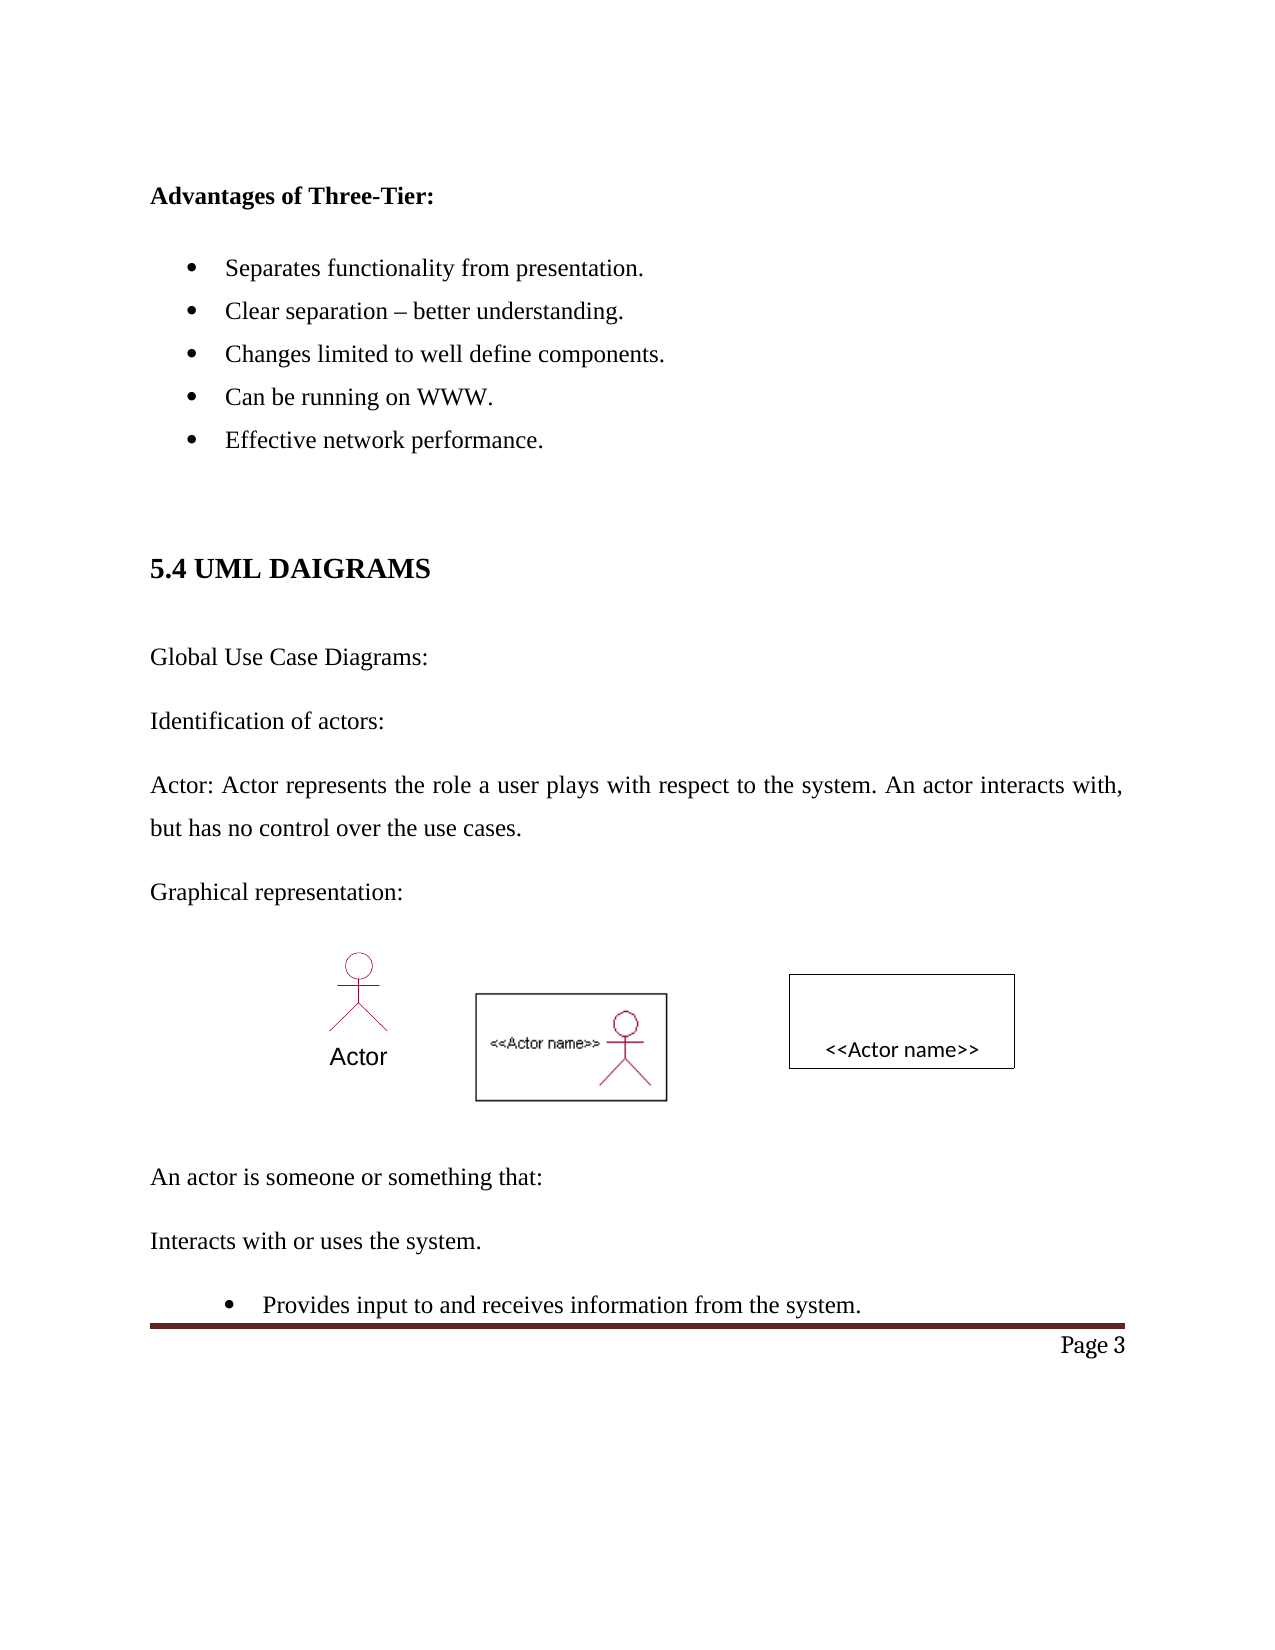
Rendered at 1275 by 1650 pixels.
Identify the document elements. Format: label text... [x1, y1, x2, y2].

subtitle 5.4 UML DAIGRAMS [150, 551, 1125, 584]
text Advantages of Three-Tier: [150, 181, 1125, 209]
picture [448, 970, 731, 1128]
text Graphical representation: [150, 877, 1125, 906]
text Interacts with or uses the system. [150, 1226, 1125, 1255]
text Identification of actors: [150, 706, 1125, 735]
text Global Use Case Diagrams: [150, 642, 1125, 671]
list Effective network performance. [187, 426, 1125, 454]
list Provides input to and receives information from the system. [225, 1290, 1125, 1319]
list Changes limited to well define components. [187, 339, 1125, 368]
text An actor is someone or something that: [150, 1162, 1125, 1191]
list Clear separation – better understanding. [187, 296, 1125, 325]
list Separates functionality from presentation. [187, 253, 1125, 282]
text Actor: Actor represents the role a user plays with respect to the system. An actor interacts with, but has no control over the use cases. [150, 770, 1125, 842]
list Can be running on WWW. [187, 382, 1125, 411]
